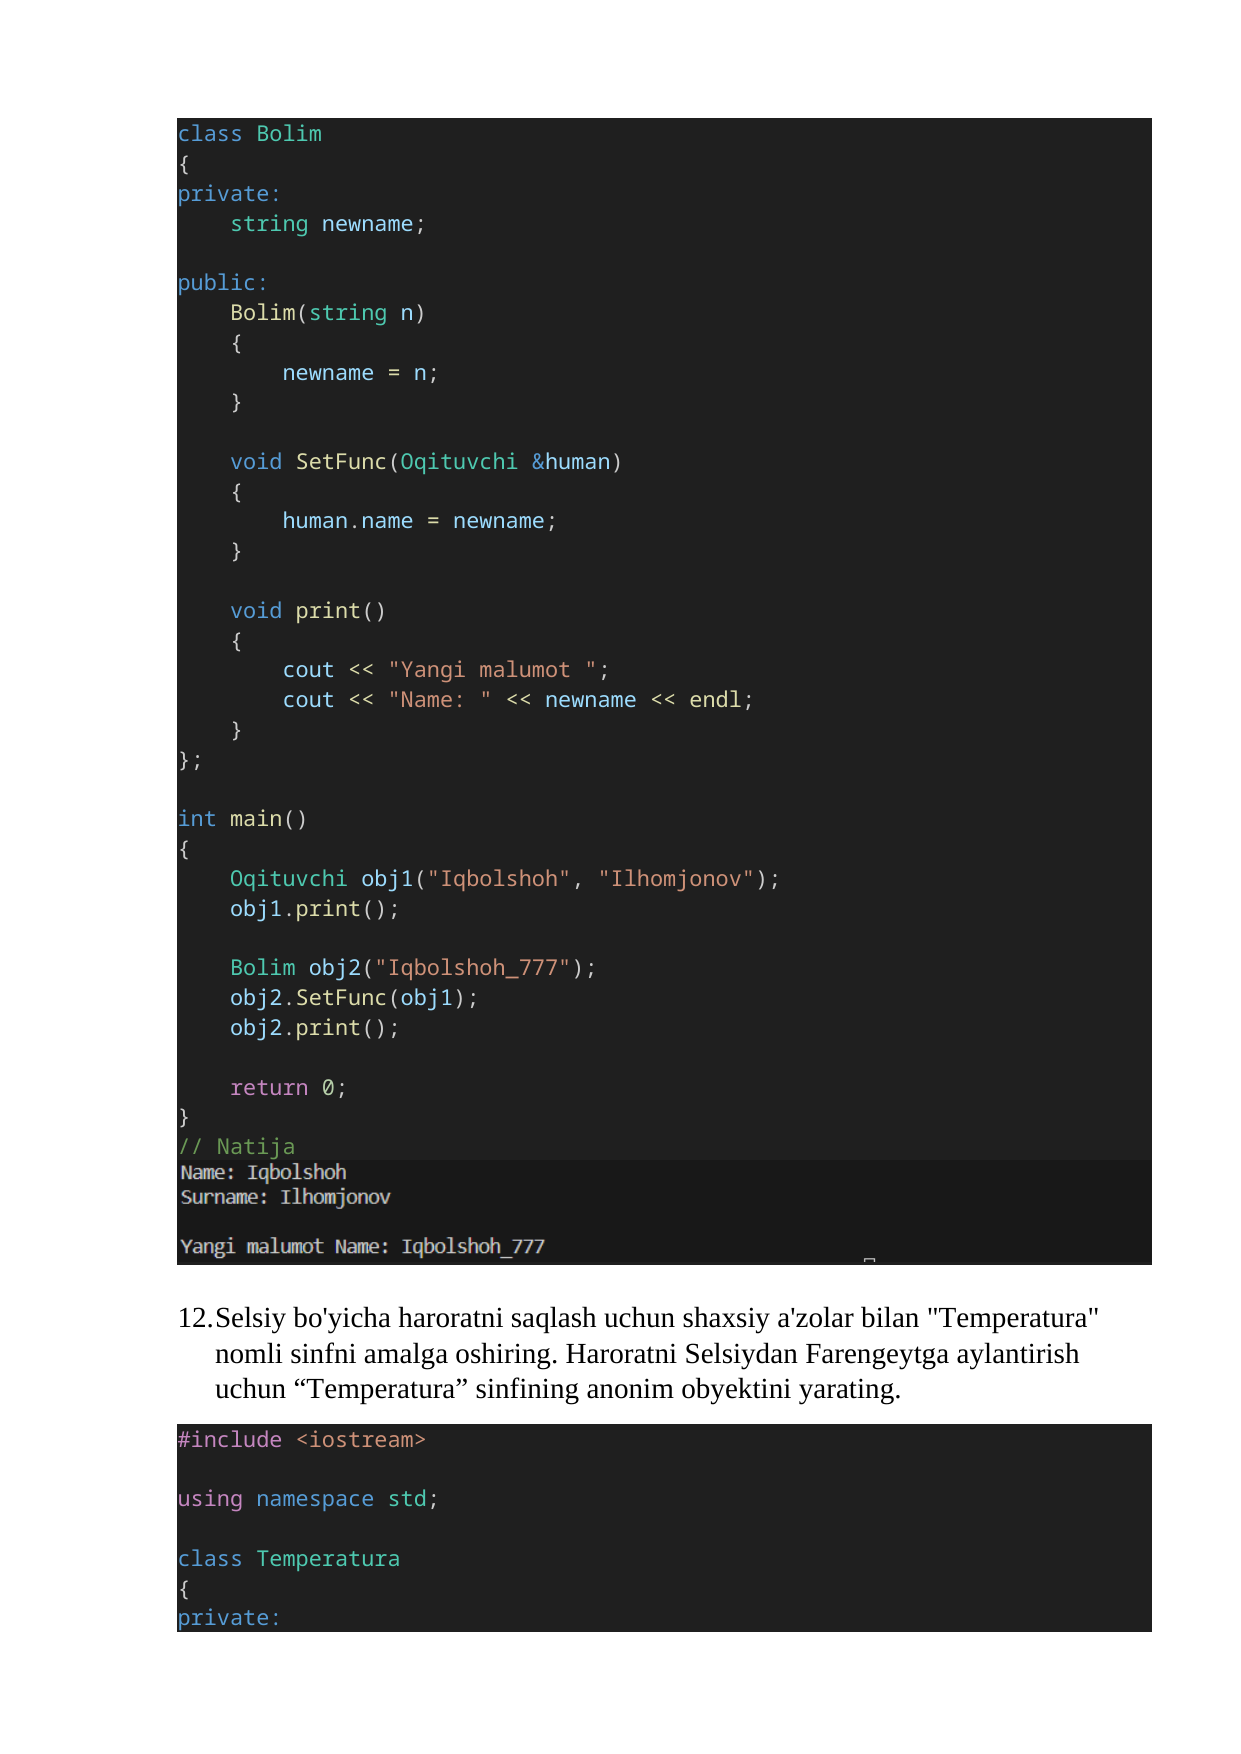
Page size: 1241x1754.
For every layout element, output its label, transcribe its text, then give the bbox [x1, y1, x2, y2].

text human.name = newname; [177, 505, 1152, 535]
text obj2.SetFunc(obj1); [177, 982, 1152, 1012]
text int main() [177, 803, 1152, 833]
text obj1.print(); [177, 893, 1152, 922]
text Bolim(string n) [177, 297, 1152, 327]
text { [177, 1573, 1152, 1602]
text } [177, 535, 1152, 565]
picture [177, 1160, 1152, 1262]
text class Bolim [177, 118, 1152, 148]
text cout << "Yangi malumot "; [177, 654, 1152, 684]
text void SetFunc(Oqituvchi &human) [177, 446, 1152, 476]
text } [177, 714, 1152, 744]
text obj2.print(); [177, 1012, 1152, 1042]
list Selsiy bo'yicha haroratni saqlash uchun shaxsiy a'zolar bilan "Temperatura" nomli sinfni amalga oshiring. Haroratni Selsiydan Farengeytga aylantirish uchun “Temperatura” sinfining anonim obyektini yarating. [177, 1300, 1152, 1405]
text private: [177, 178, 1152, 207]
text private: [177, 1602, 1152, 1632]
text // Natija [177, 1131, 1152, 1160]
text string newname; [177, 207, 1152, 237]
text newname = n; [177, 356, 1152, 386]
text #include <iostream> [177, 1424, 1152, 1453]
text } [177, 1101, 1152, 1131]
text return 0; [177, 1071, 1152, 1101]
text } [177, 386, 1152, 416]
text }; [177, 744, 1152, 773]
text Oqituvchi obj1("Iqbolshoh", "Ilhomjonov"); [177, 863, 1152, 893]
text { [177, 148, 1152, 178]
text public: [177, 267, 1152, 297]
text void print() [177, 595, 1152, 624]
text { [177, 624, 1152, 654]
text cout << "Name: " << newname << endl; [177, 684, 1152, 714]
text Bolim obj2("Iqbolshoh_777"); [177, 952, 1152, 982]
text { [177, 476, 1152, 505]
text class Temperatura [177, 1543, 1152, 1573]
text using namespace std; [177, 1483, 1152, 1513]
text { [177, 833, 1152, 863]
text { [177, 327, 1152, 356]
